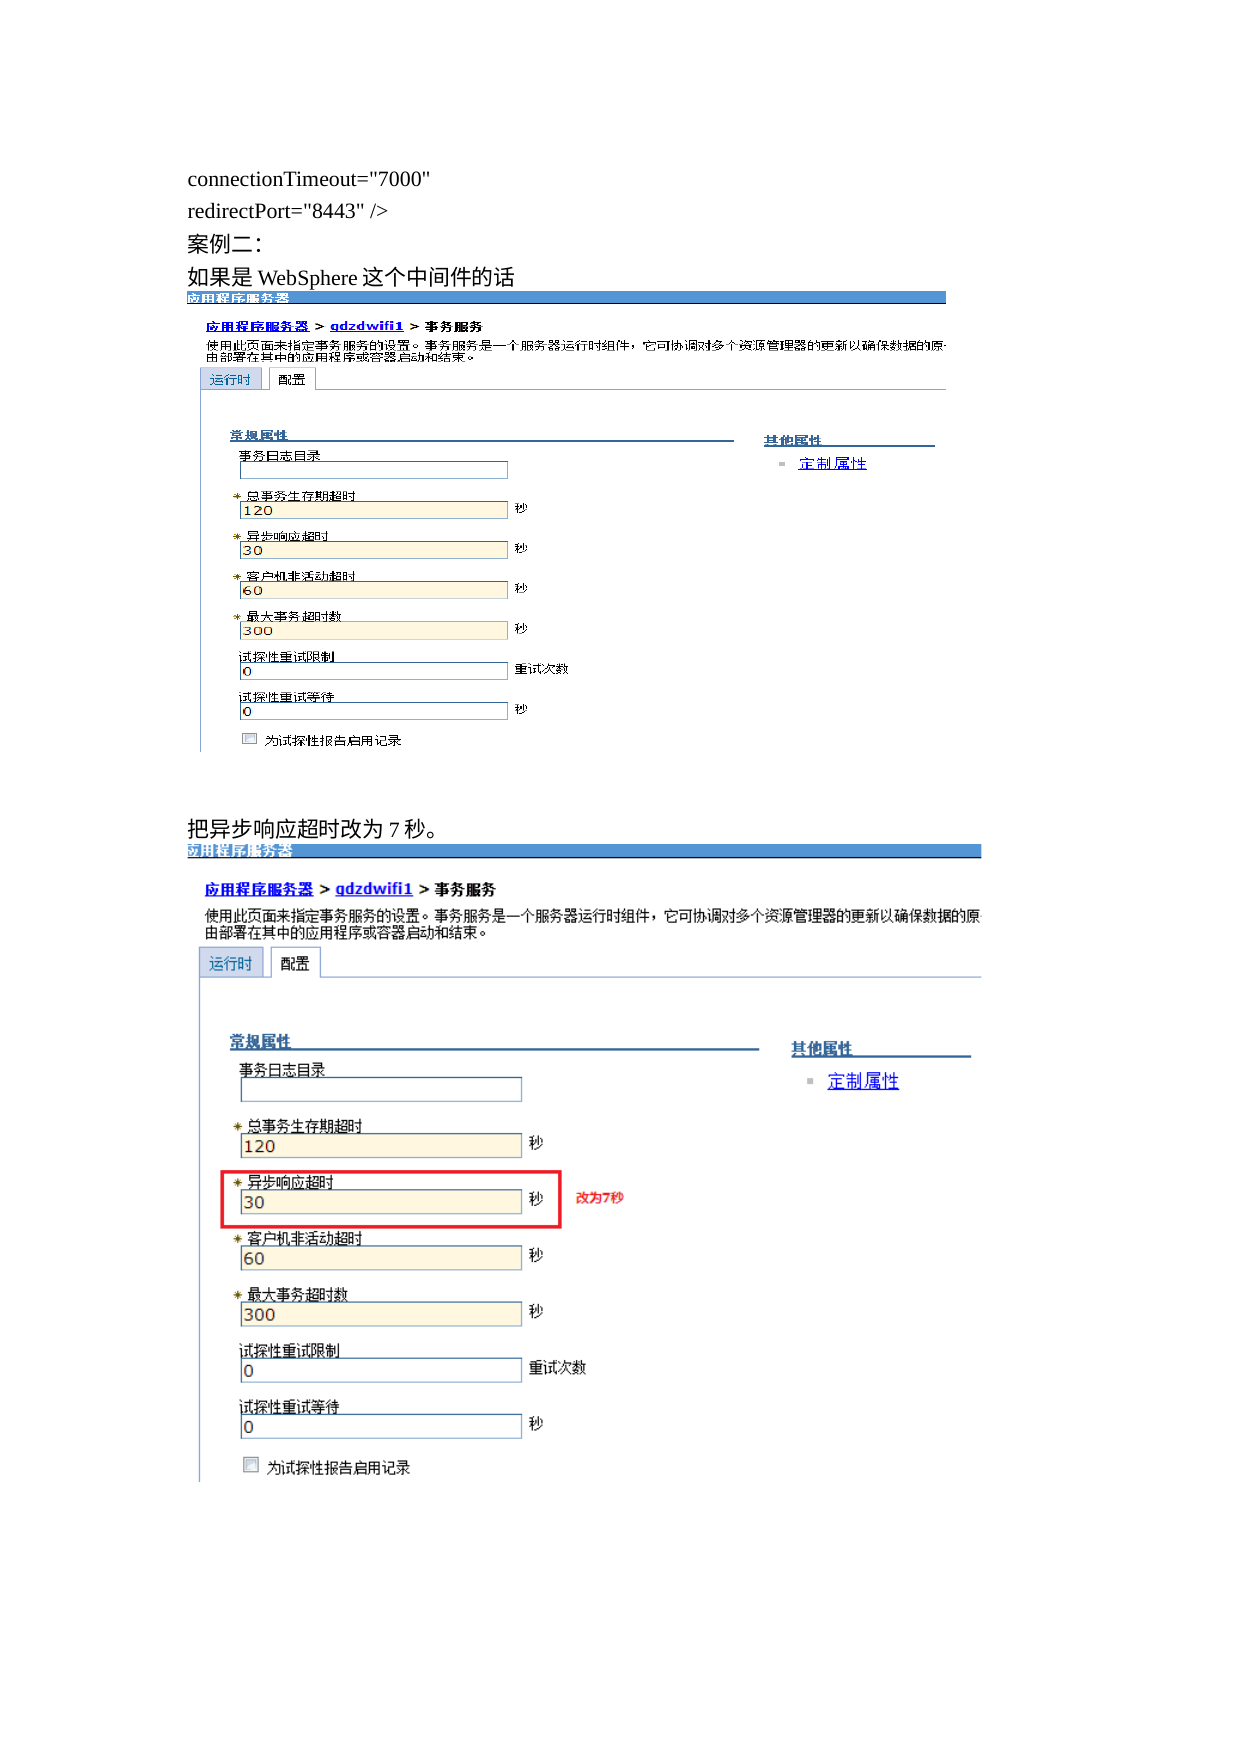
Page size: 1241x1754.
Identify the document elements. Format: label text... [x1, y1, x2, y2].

picture [187, 844, 982, 1482]
picture [187, 291, 946, 752]
text 把异步响应超时改为7秒。 [187, 812, 1053, 844]
text connectionTimeout="7000" [187, 162, 1053, 194]
text 案例二： [187, 227, 1053, 259]
text redirectPort="8443" /> [187, 194, 1053, 227]
text 如果是WebSphere这个中间件的话 [187, 259, 1053, 292]
